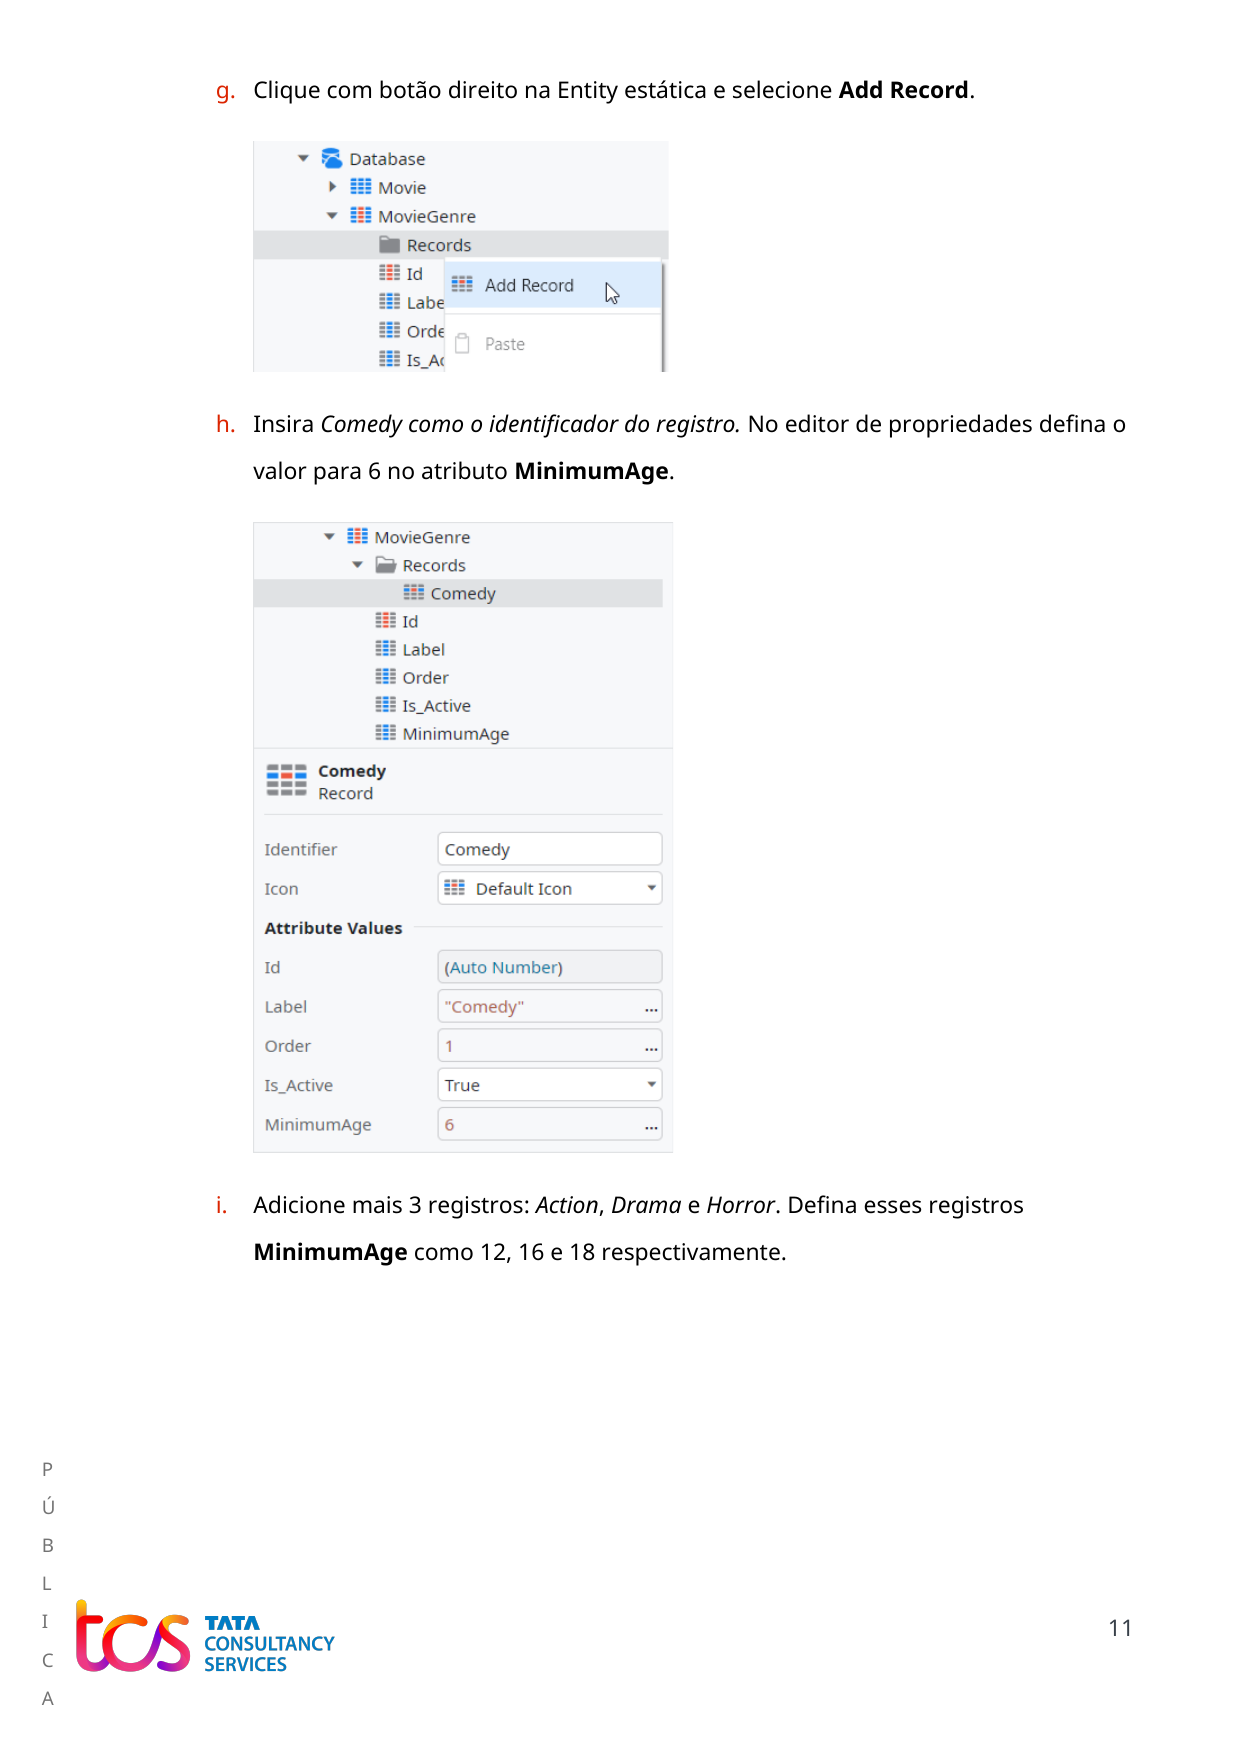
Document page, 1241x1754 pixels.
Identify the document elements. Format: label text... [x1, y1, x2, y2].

list Insira Comedy como o identificador do registro. No editor de propriedades defina o valor para 6 no atributo MinimumAge. [216, 408, 1137, 486]
list Adicione mais 3 registros: Action, Drama e Horror. Defina esses registros MinimumAge como 12, 16 e 18 respectivamente. [216, 1189, 1137, 1267]
picture [70, 1595, 343, 1675]
picture [253, 522, 674, 1153]
picture [253, 141, 669, 372]
list Clique com botão direito na Entity estática e selecione Add Record. [216, 74, 1137, 105]
